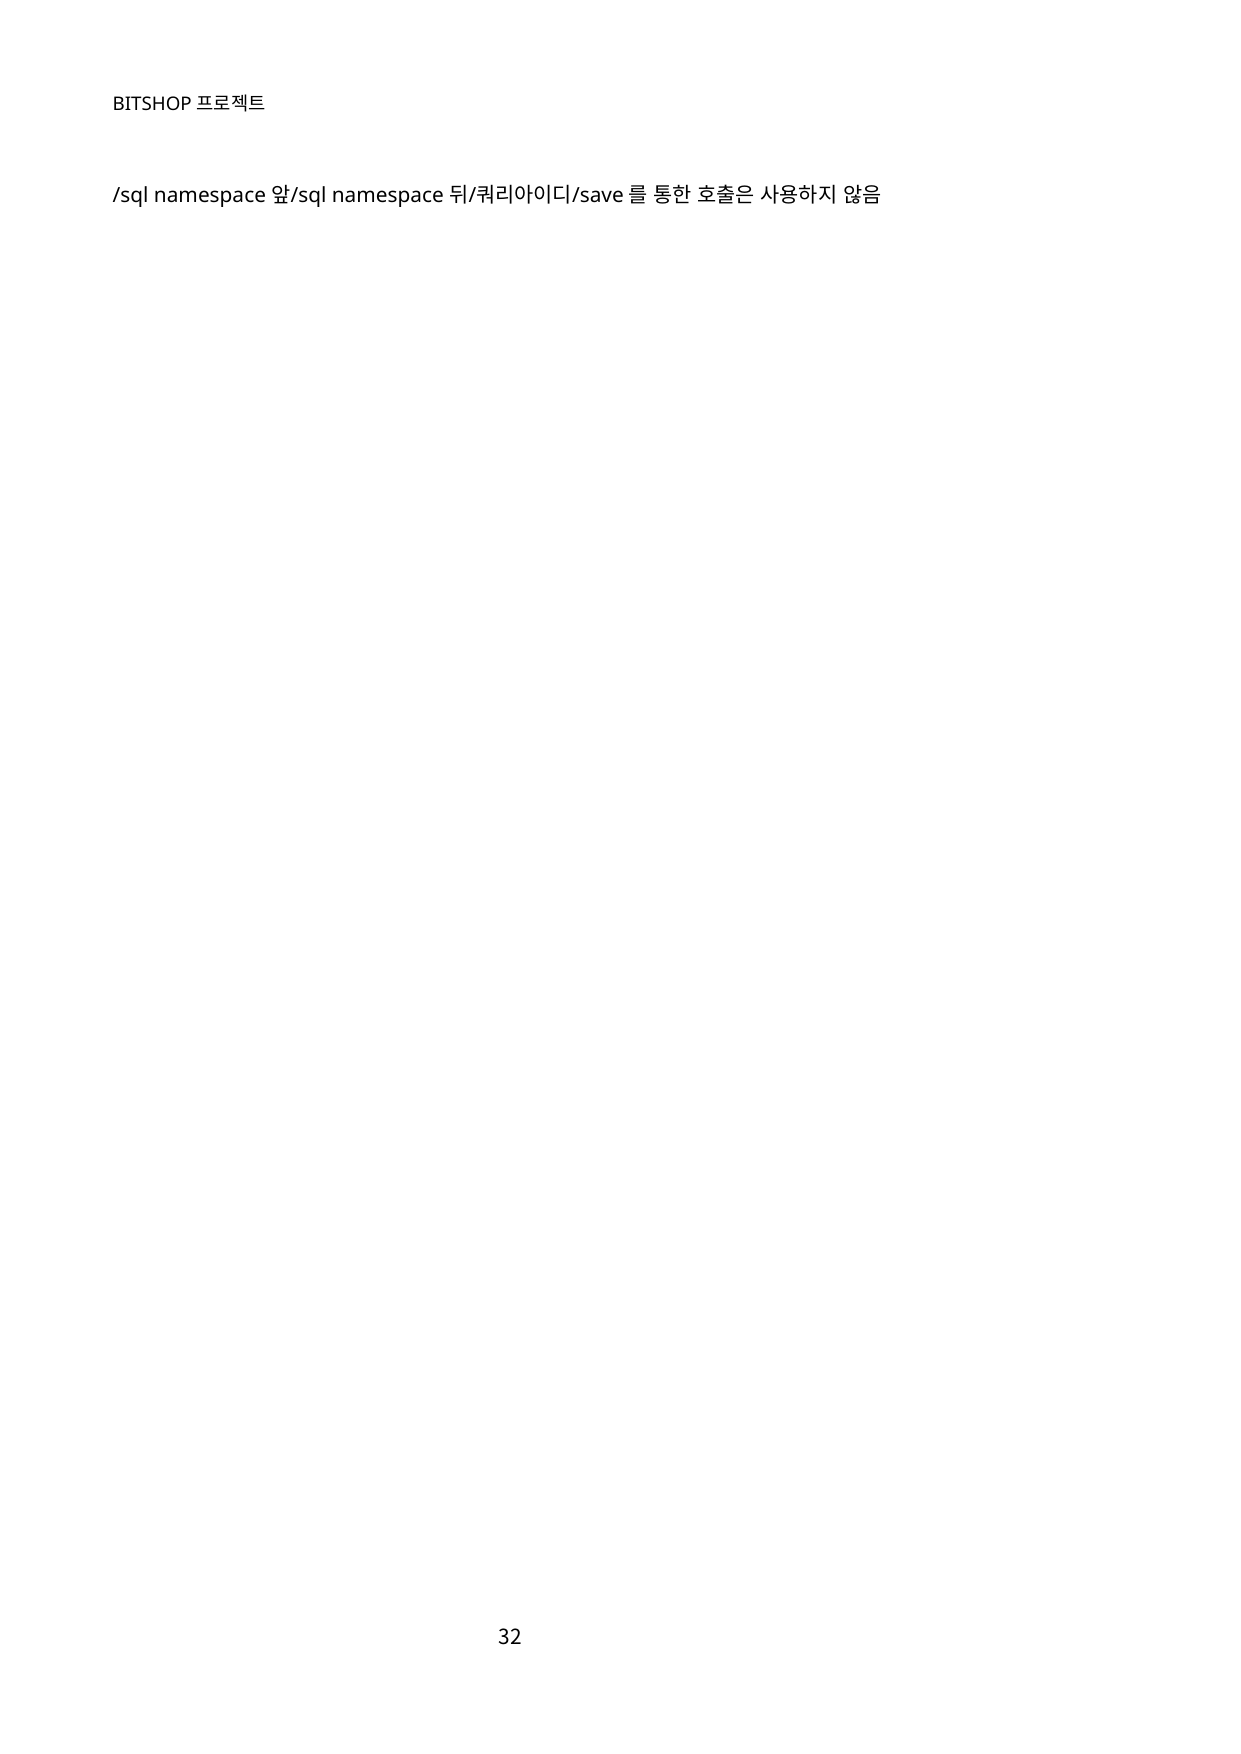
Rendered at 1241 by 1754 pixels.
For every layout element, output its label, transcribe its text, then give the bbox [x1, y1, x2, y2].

text /sql namespace 앞/sql namespace 뒤/쿼리아이디/save를 통한 호출은 사용하지 않음 [112, 178, 1128, 209]
